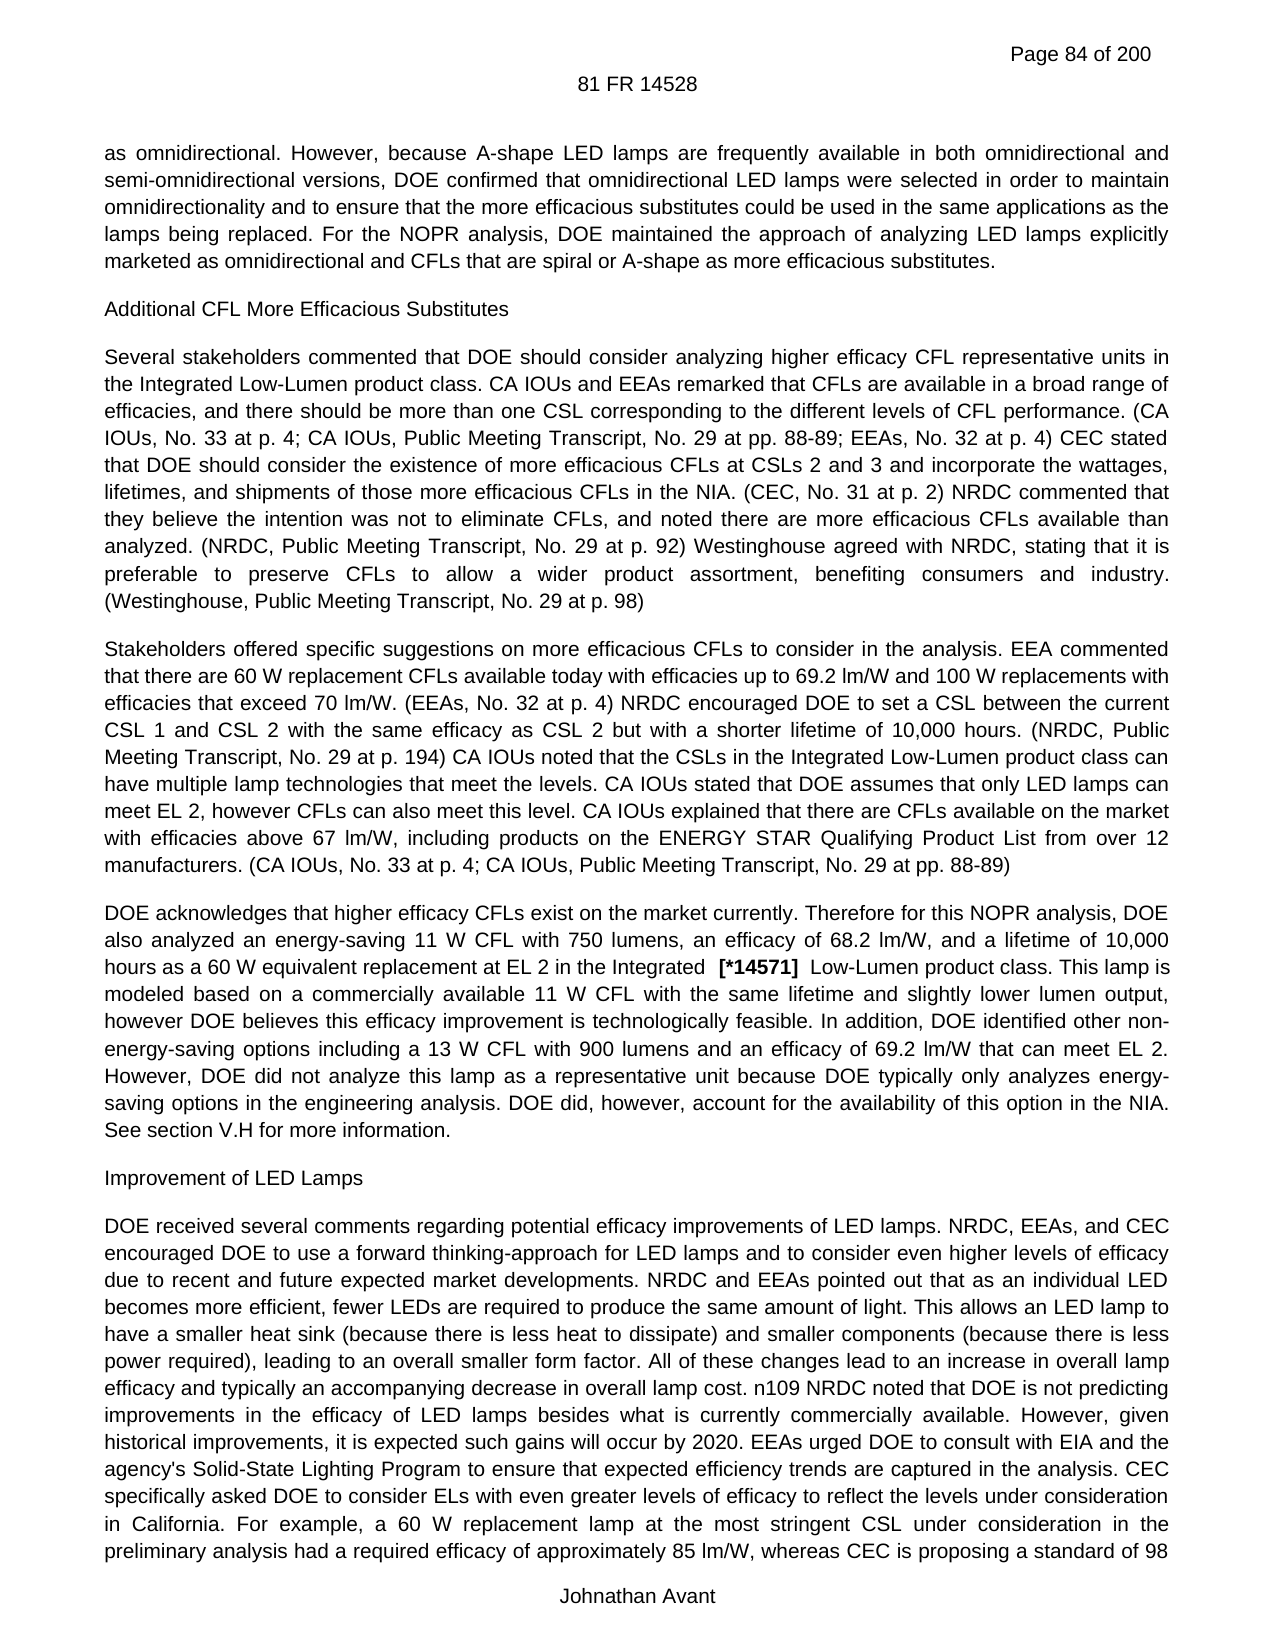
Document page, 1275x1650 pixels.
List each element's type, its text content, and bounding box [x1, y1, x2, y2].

text Additional CFL More Efficacious Substitutes [104, 294, 1171, 321]
text Improvement of LED Lamps [104, 1162, 1171, 1189]
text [104, 1210, 1171, 1562]
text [104, 137, 1171, 273]
text Several stakeholders commented that DOE should consider analyzing higher efficacy CFL representative units in the Integrated Low-Lumen product class. CA IOUs and EEAs remarked that CFLs are available in a broad range of efficacies, and there should be more than one CSL corresponding to the different levels of CFL performance. (CA IOUs, No. 33 at p. 4; CA IOUs, Public Meeting Transcript, No. 29 at pp. 88-89; EEAs, No. 32 at p. 4) CEC stated that DOE should consider the existence of more efficacious CFLs at CSLs 2 and 3 and incorporate the wattages, lifetimes, and shipments of those more efficacious CFLs in the NIA. (CEC, No. 31 at p. 2) NRDC commented that they believe the intention was not to eliminate CFLs, and noted there are more efficacious CFLs available than analyzed. (NRDC, Public Meeting Transcript, No. 29 at p. 92) Westinghouse agreed with NRDC, stating that it is preferable to preserve CFLs to allow a wider product assortment, benefiting consumers and industry. (Westinghouse, Public Meeting Transcript, No. 29 at p. 98) [104, 342, 1171, 612]
text DOE acknowledges that higher efficacy CFLs exist on the market currently. Therefore for this NOPR analysis, DOE also analyzed an energy-saving 11 W CFL with 750 lumens, an efficacy of 68.2 lm/W, and a lifetime of 10,000 hours as a 60 W equivalent replacement at EL 2 in the Integrated [*14571] Low-Lumen product class. This lamp is modeled based on a commercially available 11 W CFL with the same lifetime and slightly lower lumen output, however DOE believes this efficacy improvement is technologically feasible. In addition, DOE identified other non-energy-saving options including a 13 W CFL with 900 lumens and an efficacy of 69.2 lm/W that can meet EL 2. However, DOE did not analyze this lamp as a representative unit because DOE typically only analyzes energy-saving options in the engineering analysis. DOE did, however, account for the availability of this option in the NIA. See section V.H for more information. [104, 898, 1171, 1142]
text Stakeholders offered specific suggestions on more efficacious CFLs to consider in the analysis. EEA commented that there are 60 W replacement CFLs available today with efficacies up to 69.2 lm/W and 100 W replacements with efficacies that exceed 70 lm/W. (EEAs, No. 32 at p. 4) NRDC encouraged DOE to set a CSL between the current CSL 1 and CSL 2 with the same efficacy as CSL 2 but with a shorter lifetime of 10,000 hours. (NRDC, Public Meeting Transcript, No. 29 at p. 194) CA IOUs noted that the CSLs in the Integrated Low-Lumen product class can have multiple lamp technologies that meet the levels. CA IOUs stated that DOE assumes that only LED lamps can meet EL 2, however CFLs can also meet this level. CA IOUs explained that there are CFLs available on the market with efficacies above 67 lm/W, including products on the ENERGY STAR Qualifying Product List from over 12 manufacturers. (CA IOUs, No. 33 at p. 4; CA IOUs, Public Meeting Transcript, No. 29 at pp. 88-89) [104, 633, 1171, 877]
